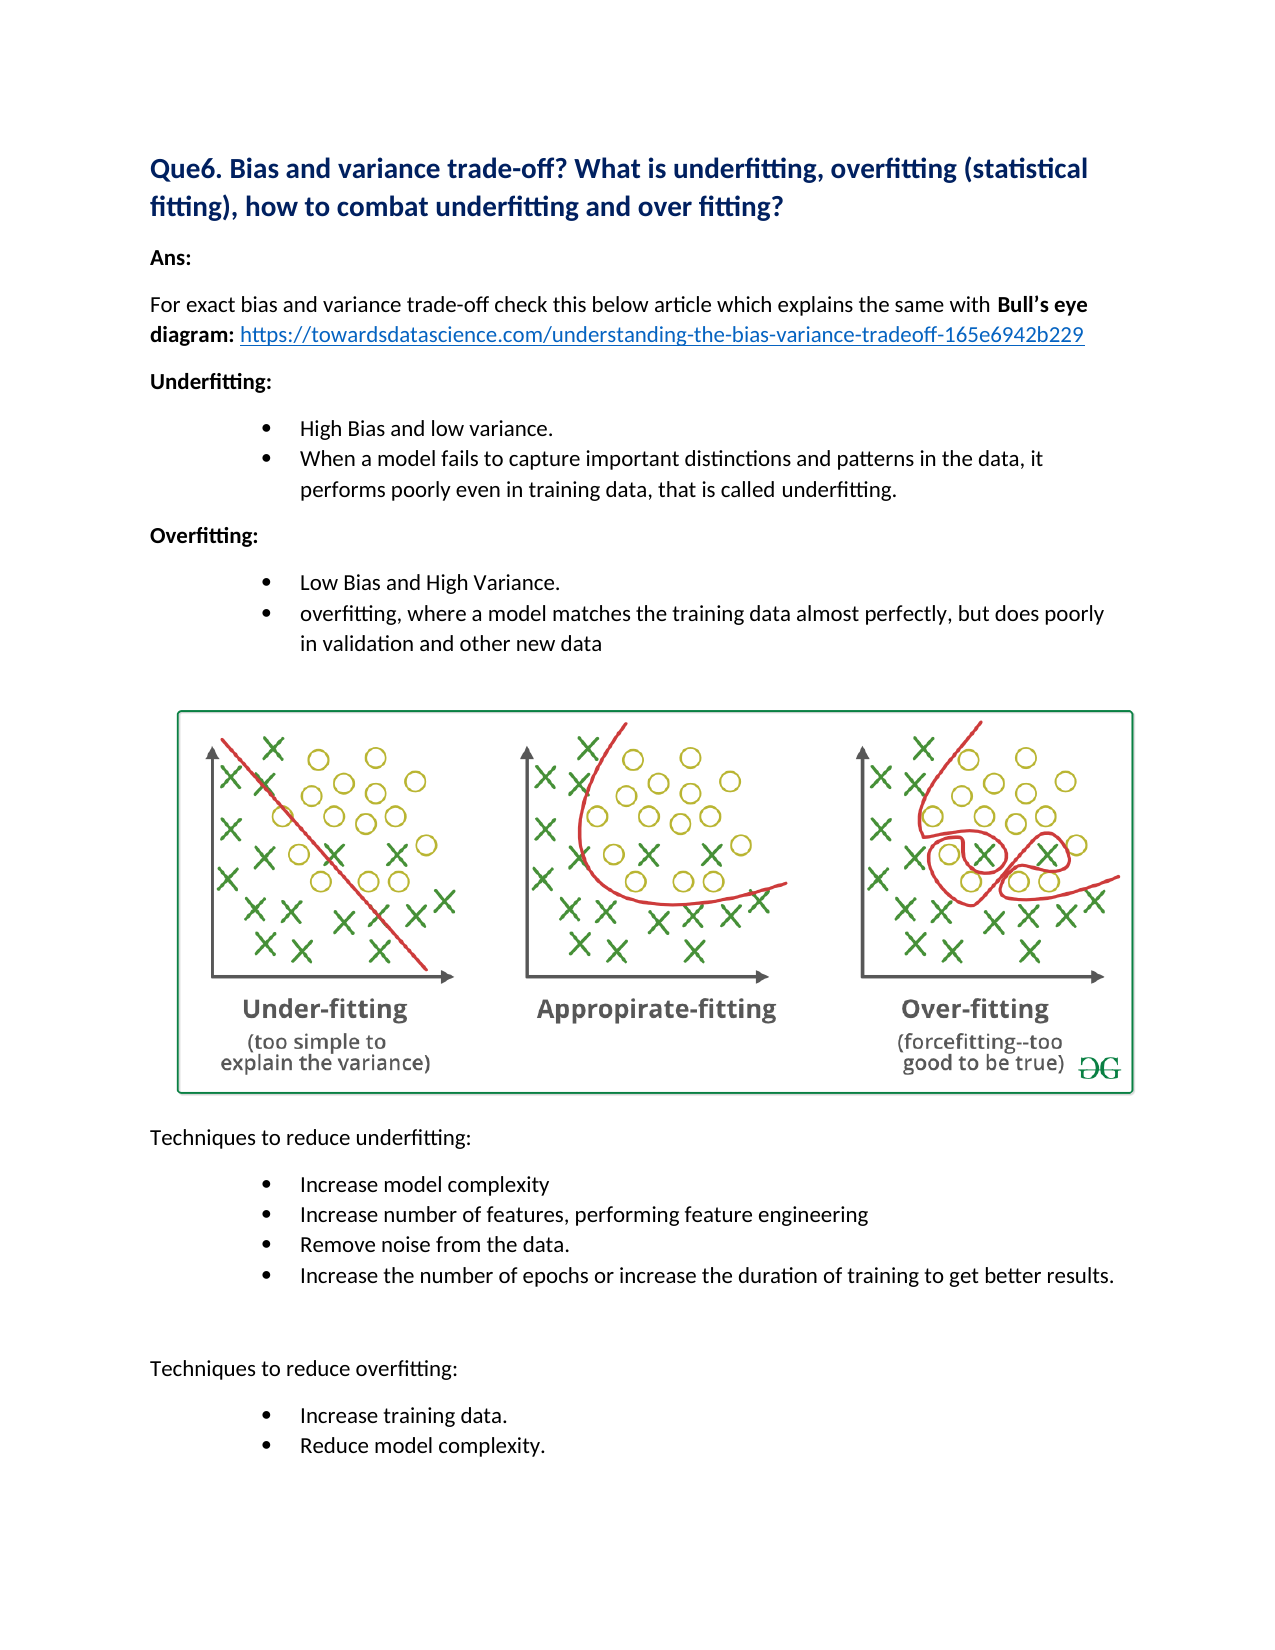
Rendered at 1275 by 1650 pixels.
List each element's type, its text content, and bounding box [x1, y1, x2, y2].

text Underfitting: [150, 367, 1125, 396]
list Reduce model complexity. [262, 1432, 1125, 1460]
list High Bias and low variance. [262, 414, 1125, 442]
list Increase number of features, performing feature engineering [262, 1200, 1125, 1228]
list Increase the number of epochs or increase the duration of training to get better results. [262, 1261, 1125, 1289]
list Remove noise from the data. [262, 1231, 1125, 1259]
text Overfitting: [150, 522, 1125, 550]
list Increase model complexity [262, 1170, 1125, 1198]
text Que6. Bias and variance trade-off? What is underfitting, overfitting (statistical fitting), how to combat underfitting and over fitting? [150, 150, 1125, 224]
text For exact bias and variance trade-off check this below article which explains the same with Bull’s eye diagram: https://towardsdatascience.com/understanding-the-bias-variance-tradeoff-165e6942b229 [150, 290, 1125, 349]
text Techniques to reduce underfitting: [150, 1123, 1125, 1151]
list overfitting, where a model matches the training data almost perfectly, but does poorly in validation and other new data [262, 599, 1125, 657]
list Low Bias and High Variance. [262, 568, 1125, 597]
list When a model fails to capture important distinctions and patterns in the data, it performs poorly even in training data, that is called underfitting. [262, 444, 1125, 503]
text Ans: [150, 243, 1125, 272]
text Techniques to reduce overfitting: [150, 1354, 1125, 1383]
list Increase training data. [262, 1401, 1125, 1429]
